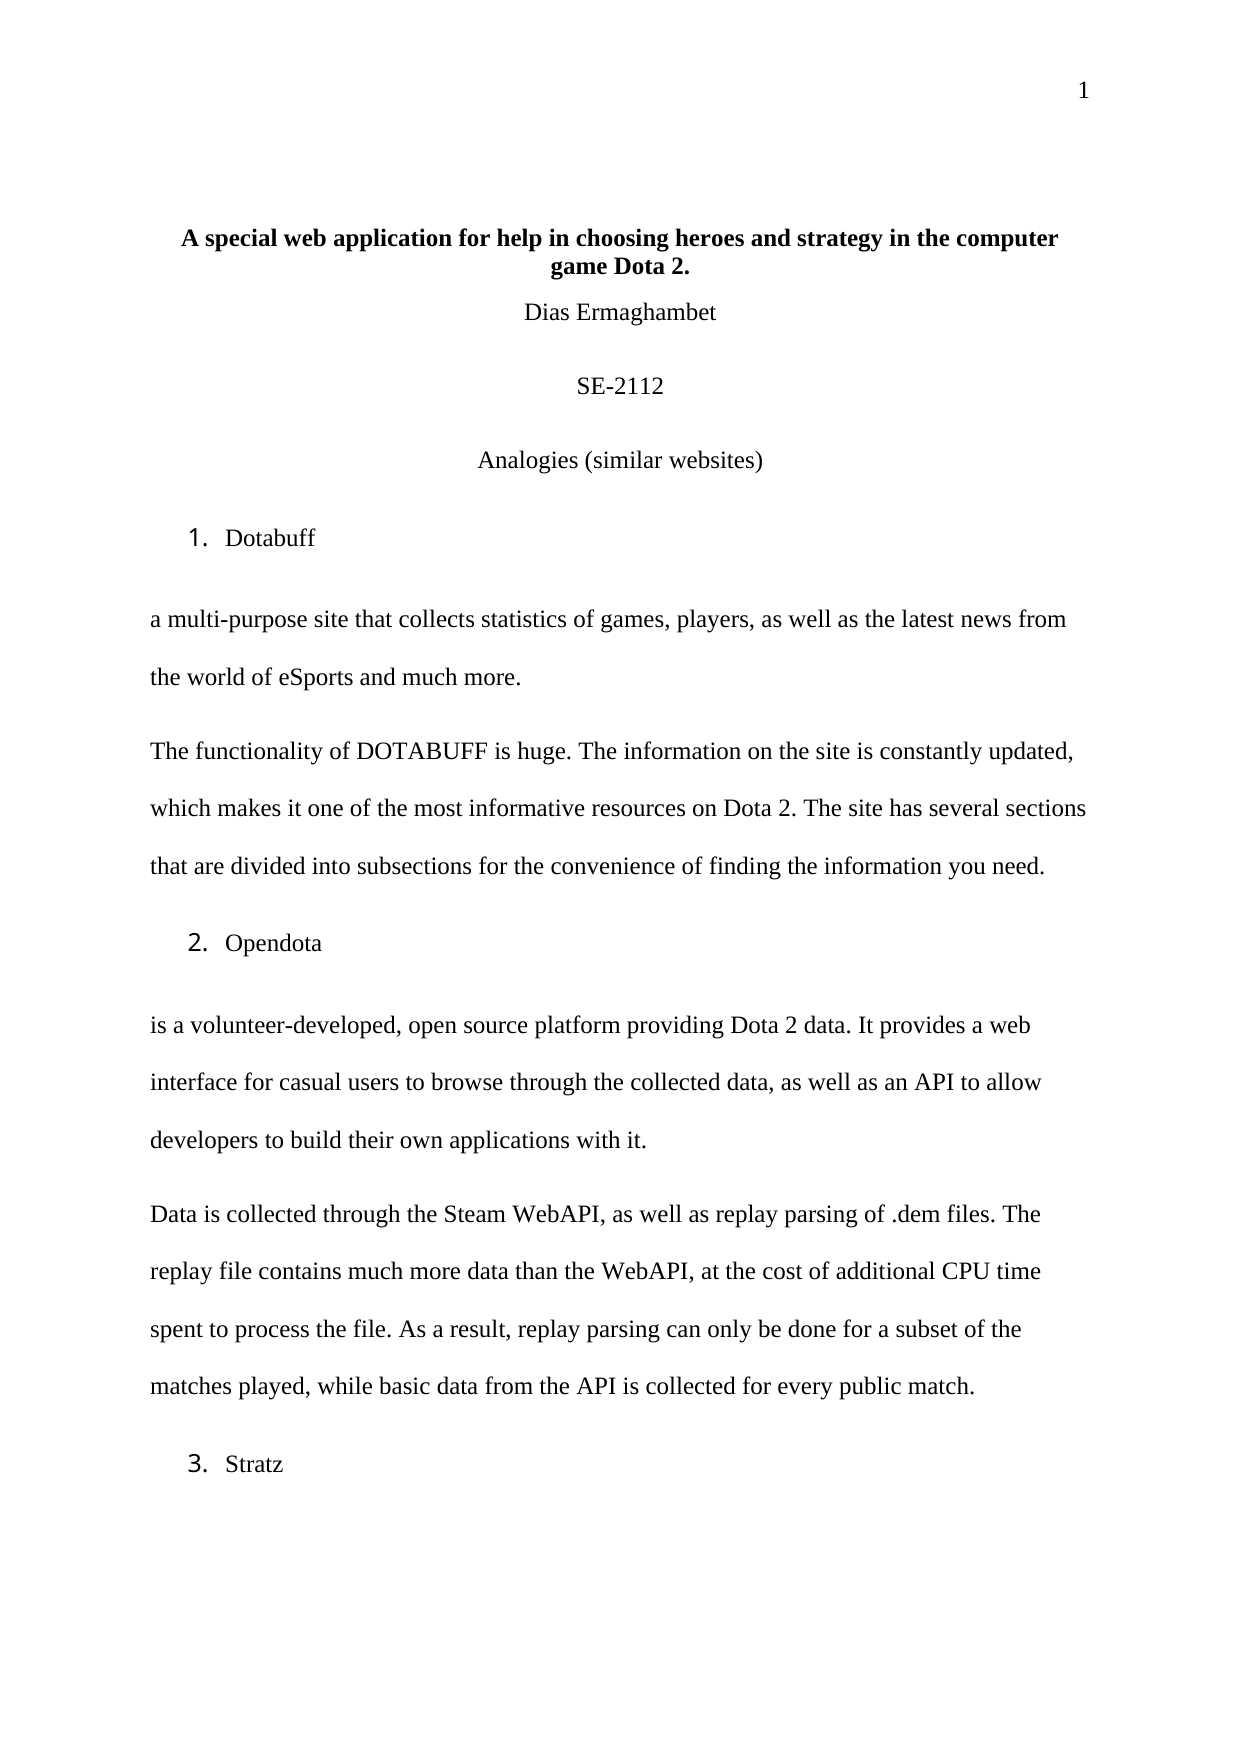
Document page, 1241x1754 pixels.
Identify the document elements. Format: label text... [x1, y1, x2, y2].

text SE-2112 [150, 371, 1090, 400]
text Dias Ermaghambet [150, 297, 1090, 326]
text The functionality of DOTABUFF is huge. The information on the site is constantly updated, which makes it one of the most informative resources on Dota 2. The site has several sections that are divided into subsections for the convenience of finding the information you need. [150, 736, 1090, 879]
text A special web application for help in choosing heroes and strategy in the computer game Dota 2. [150, 223, 1090, 280]
list Opendota [187, 925, 1090, 959]
text Analogies (similar websites) [150, 445, 1090, 474]
list Stratz [187, 1446, 1090, 1480]
list Dotabuff [187, 519, 1090, 553]
text a multi-purpose site that collects statistics of games, players, as well as the latest news from the world of eSports and much more. [150, 604, 1090, 690]
text Data is collected through the Steam WebAPI, as well as replay parsing of .dem files. The replay file contains much more data than the WebAPI, at the cost of additional CPU time spent to process the file. As a result, replay parsing can only be done for a subset of the matches played, while basic data from the API is collected for every public match. [150, 1199, 1090, 1400]
text is a volunteer-developed, open source platform providing Dota 2 data. It provides a web interface for casual users to browse through the collected data, as well as an API to allow developers to build their own applications with it. [150, 1010, 1090, 1153]
